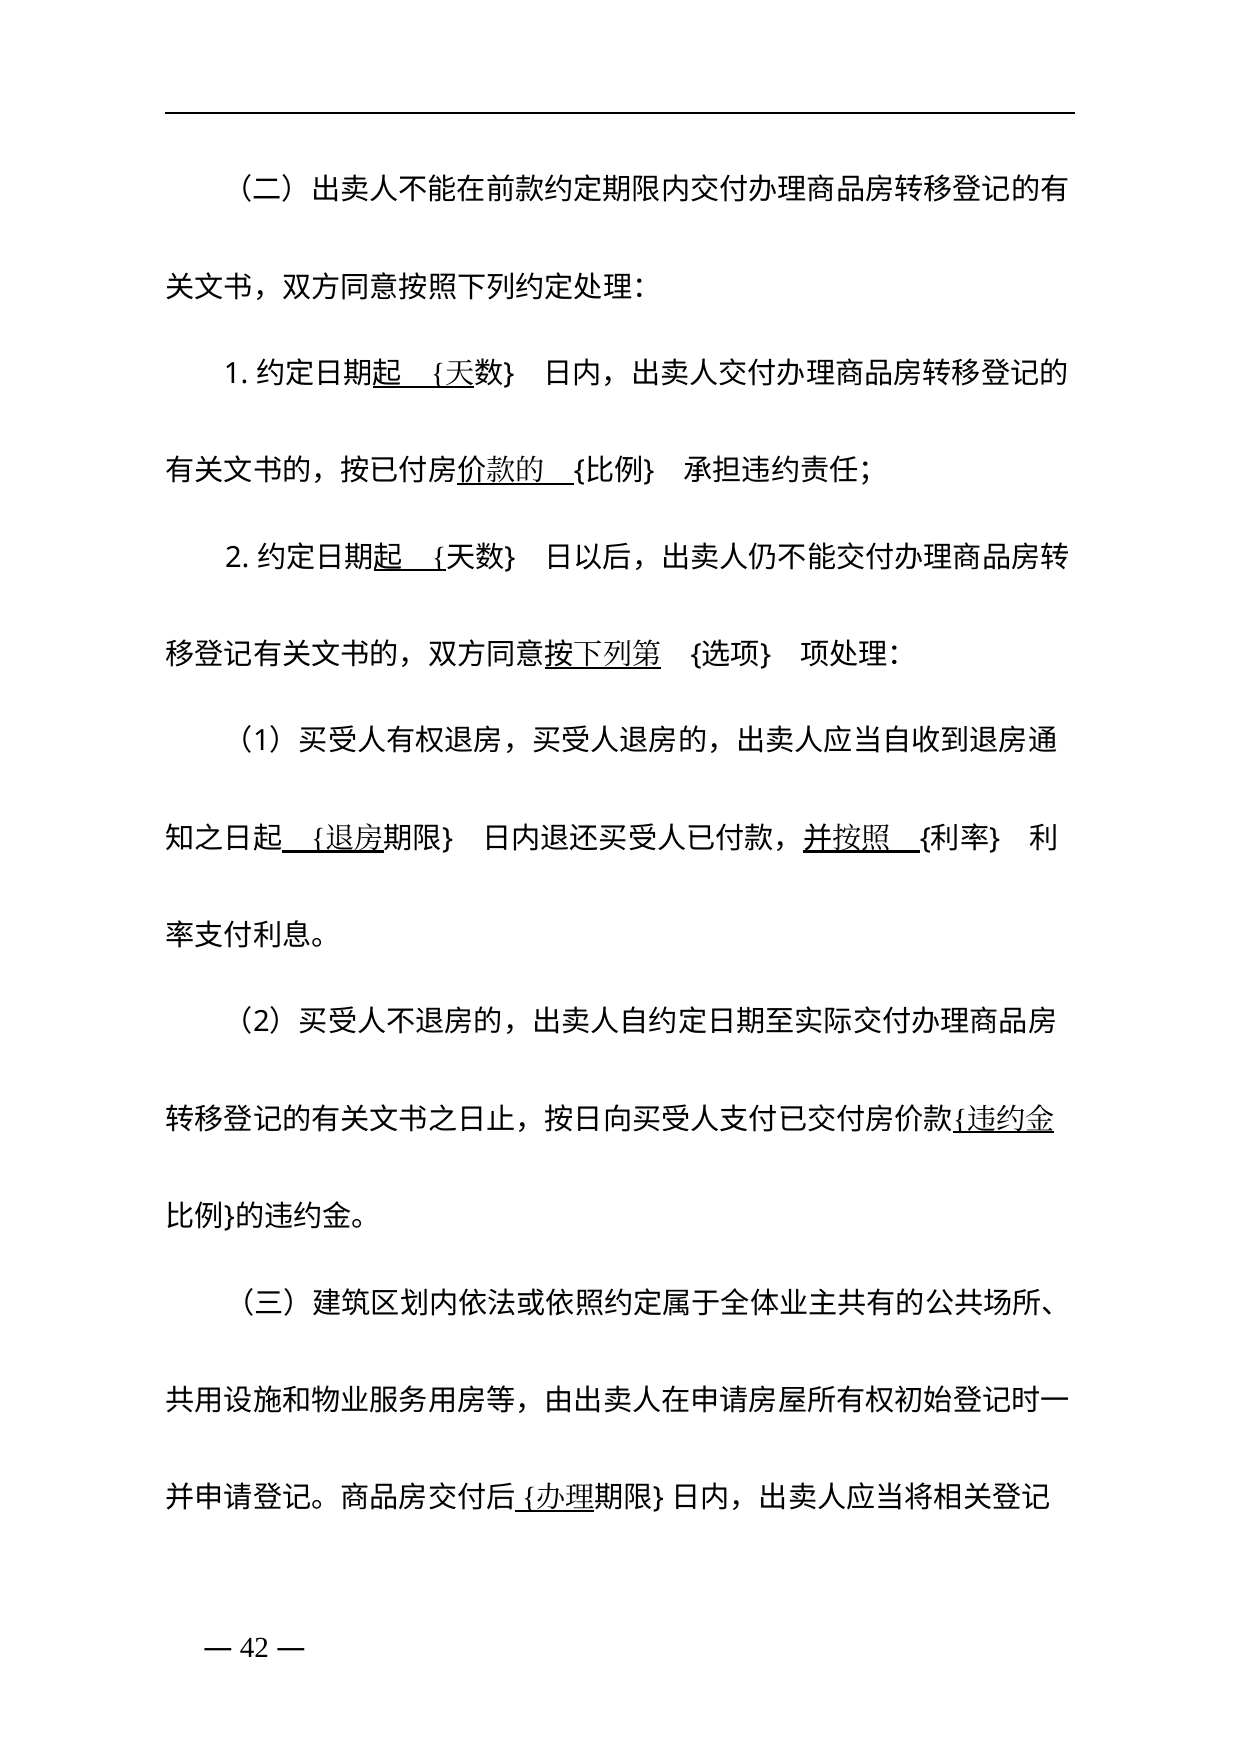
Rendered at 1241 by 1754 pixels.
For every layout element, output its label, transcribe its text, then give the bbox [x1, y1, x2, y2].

text （二）出卖人不能在前款约定期限内交付办理商品房转移登记的有关文书，双方同意按照下列约定处理： [165, 154, 1075, 317]
text （2）买受人不退房的，出卖人自约定日期至实际交付办理商品房转移登记的有关文书之日止，按日向买受人支付已交付房价款{违约金比例}的违约金。 [165, 987, 1075, 1247]
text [165, 1268, 1075, 1528]
text （1）买受人有权退房，买受人退房的，出卖人应当自收到退房通知之日起 {退房期限} 日内退还买受人已付款，并按照 {利率} 利率支付利息。 [165, 706, 1075, 966]
text 2. 约定日期起 {天数} 日以后，出卖人仍不能交付办理商品房转移登记有关文书的，双方同意按下列第 {选项} 项处理： [165, 522, 1075, 684]
text 1. 约定日期起 {天数} 日内，出卖人交付办理商品房转移登记的有关文书的，按已付房价款的 {比例} 承担违约责任； [165, 338, 1075, 501]
